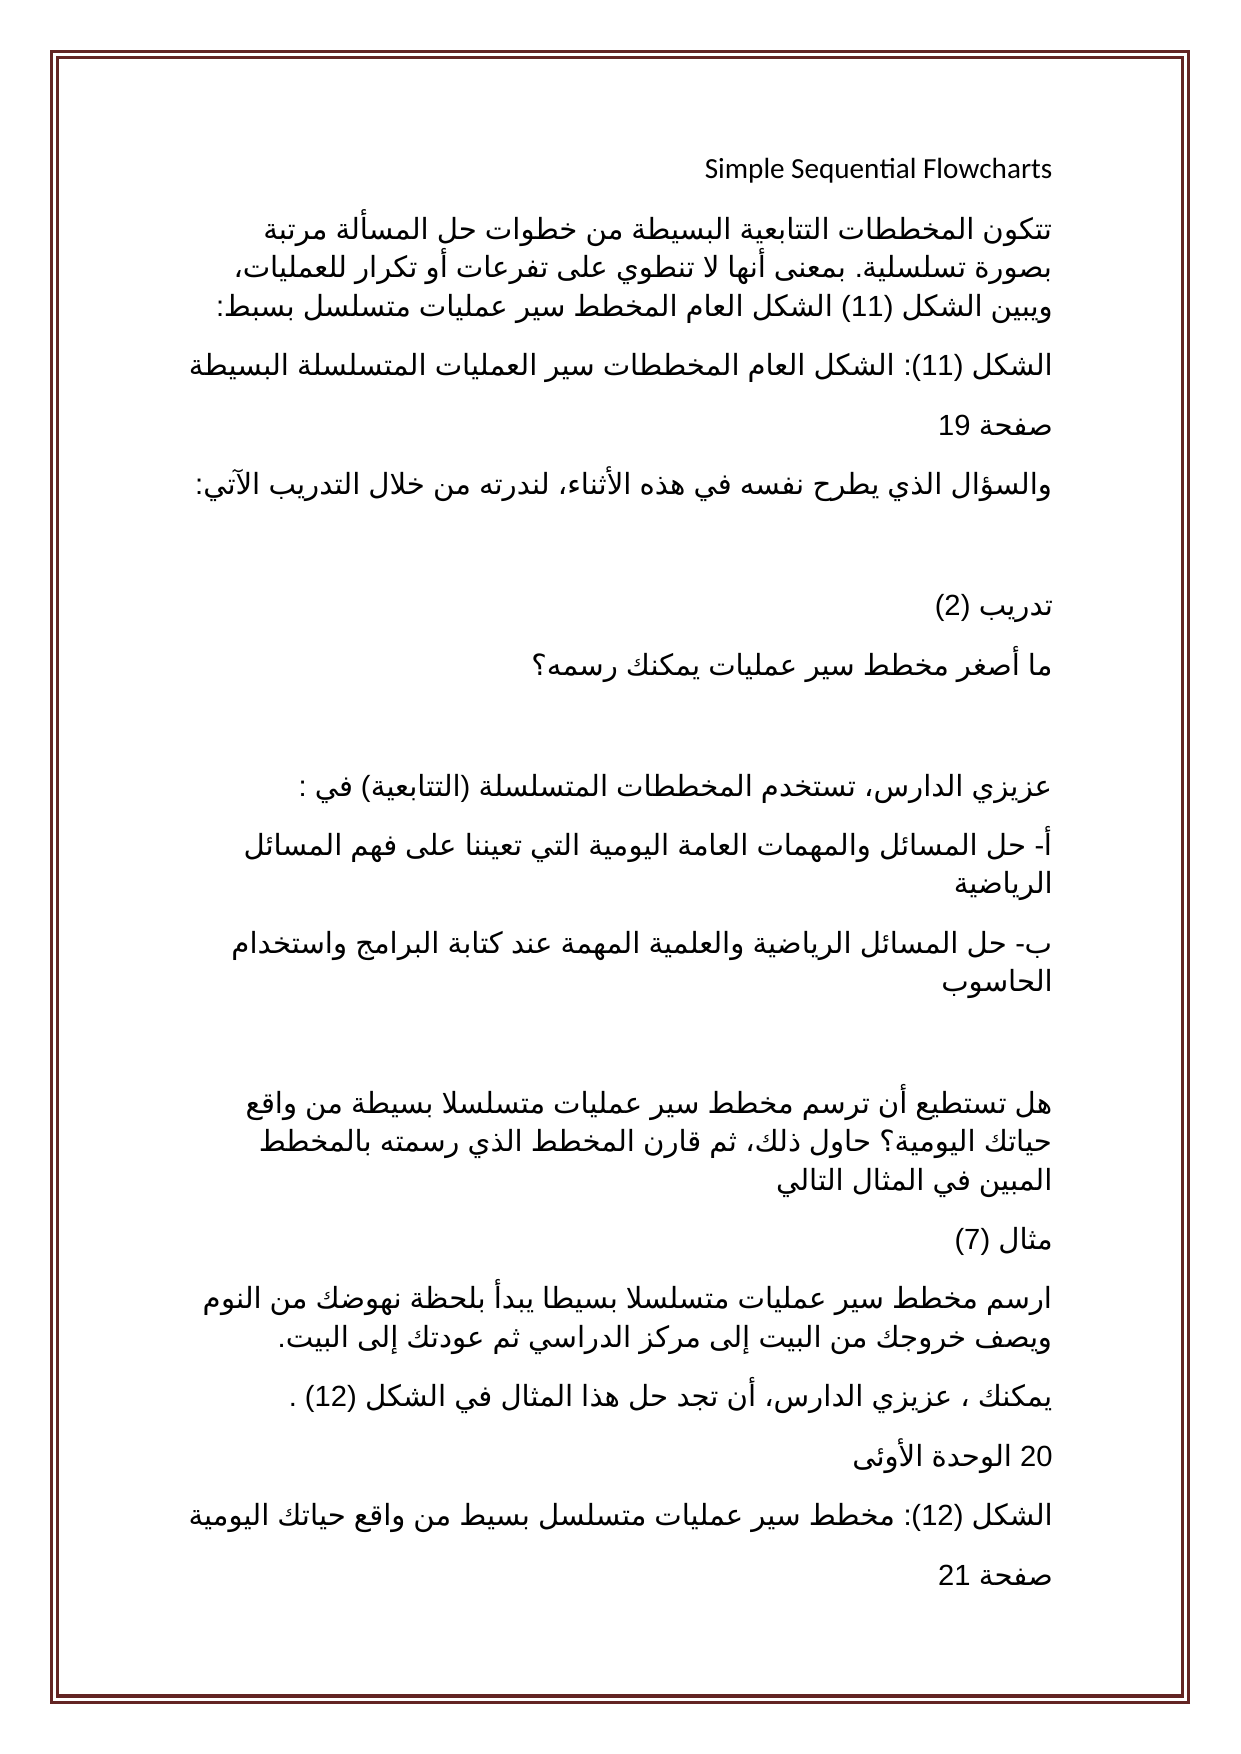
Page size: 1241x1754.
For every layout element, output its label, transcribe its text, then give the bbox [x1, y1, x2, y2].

text يمكنك ، عزيزي الدارس، أن تجد حل هذا المثال في الشكل (12) . [187, 1379, 1053, 1413]
text أ- حل المسائل والمهمات العامة اليومية التي تعيننا على فهم المسائل الرياضية [187, 828, 1053, 900]
text الشكل (12): مخطط سير عمليات متسلسل بسيط من واقع حياتك اليومية [187, 1498, 1053, 1532]
text ب- حل المسائل الرياضية والعلمية المهمة عند كتابة البرامج واستخدام الحاسوب [187, 926, 1053, 998]
text 20 الوحدة الأوئی [187, 1439, 1053, 1472]
text عزيزي الدارس، تستخدم المخططات المتسلسلة (التتابعية) في : [187, 769, 1053, 802]
text تدريب (2) [187, 588, 1053, 622]
text Simple Sequential Flowcharts [187, 150, 1053, 186]
text صفحة 21 [187, 1557, 1053, 1591]
text ما أصغر مخطط سير عمليات يمكنك رسمه؟ [187, 647, 1053, 681]
text الشكل (11): الشكل العام المخططات سير العمليات المتسلسلة البسيطة [187, 348, 1053, 382]
text والسؤال الذي يطرح نفسه في هذه الأثناء، لندرته من خلال التدريب الآتي: [187, 467, 1053, 501]
text مثال (7) [187, 1222, 1053, 1256]
text هل تستطيع أن ترسم مخطط سير عمليات متسلسلا بسيطة من واقع حياتك اليومية؟ حاول ذلك، ثم قارن المخطط الذي رسمته بالمخطط المبين في المثال التالي [187, 1086, 1053, 1196]
text ارسم مخطط سير عمليات متسلسلا بسيطا يبدأ بلحظة نهوضك من النوم ويصف خروجك من البيت إلى مركز الدراسي ثم عودتك إلى البيت. [187, 1281, 1053, 1353]
text صفحة 19 [187, 408, 1053, 441]
text تتكون المخططات التتابعية البسيطة من خطوات حل المسألة مرتبة بصورة تسلسلية. بمعنى أنها لا تنطوي على تفرعات أو تكرار للعمليات، ويبين الشكل (11) الشكل العام المخطط سير عمليات متسلسل بسبط: [187, 212, 1053, 322]
